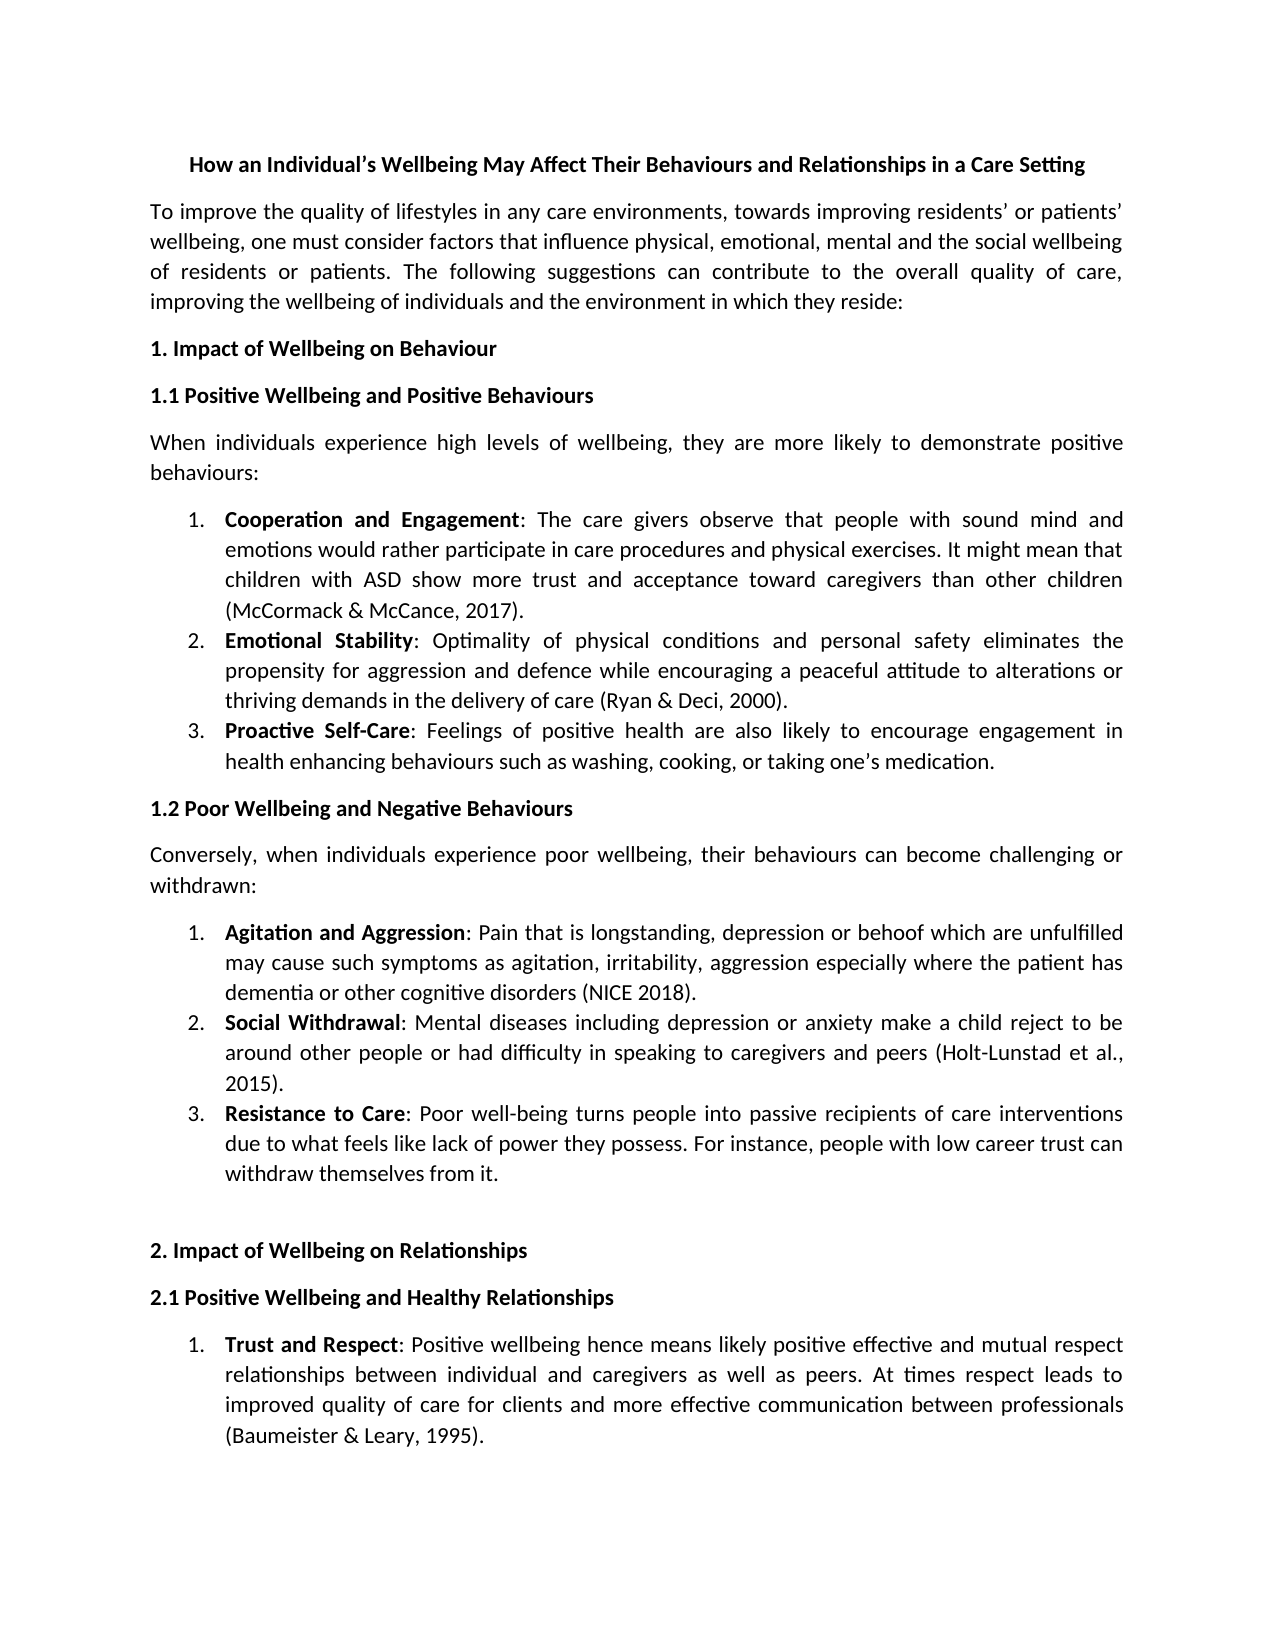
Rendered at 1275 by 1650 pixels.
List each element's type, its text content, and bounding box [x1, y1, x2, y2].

list Agitation and Aggression: Pain that is longstanding, depression or behoof which are unfulfilled may cause such symptoms as agitation, irritability, aggression especially where the patient has dementia or other cognitive disorders (NICE 2018). [187, 918, 1125, 1006]
text When individuals experience high levels of wellbeing, they are more likely to demonstrate positive behaviours: [150, 428, 1125, 486]
text How an Individual’s Wellbeing May Affect Their Behaviours and Relationships in a Care Setting [150, 150, 1125, 178]
list Proactive Self-Care: Feelings of positive health are also likely to encourage engagement in health enhancing behaviours such as washing, cooking, or taking one’s medication. [187, 717, 1125, 775]
text 1. Impact of Wellbeing on Behaviour [150, 334, 1125, 362]
text Conversely, when individuals experience poor wellbeing, their behaviours can become challenging or withdrawn: [150, 841, 1125, 899]
list Cooperation and Engagement: The care givers observe that people with sound mind and emotions would rather participate in care procedures and physical exercises. It might mean that children with ASD show more trust and acceptance toward caregivers than other children (McCormack & McCance, 2017). [187, 505, 1125, 624]
text 1.1 Positive Wellbeing and Positive Behaviours [150, 381, 1125, 409]
text 2. Impact of Wellbeing on Relationships [150, 1236, 1125, 1264]
text 2.1 Positive Wellbeing and Healthy Relationships [150, 1283, 1125, 1311]
list Social Withdrawal: Mental diseases including depression or anxiety make a child reject to be around other people or had difficulty in speaking to caregivers and peers (Holt-Lunstad et al., 2015). [187, 1008, 1125, 1097]
list Trust and Respect: Positive wellbeing hence means likely positive effective and mutual respect relationships between individual and caregivers as well as peers. At times respect leads to improved quality of care for clients and more effective communication between professionals (Baumeister & Leary, 1995). [187, 1330, 1125, 1449]
list Emotional Stability: Optimality of physical conditions and personal safety eliminates the propensity for aggression and defence while encouraging a peaceful attitude to alterations or thriving demands in the delivery of care (Ryan & Deci, 2000). [187, 626, 1125, 714]
text To improve the quality of lifestyles in any care environments, towards improving residents’ or patients’ wellbeing, one must consider factors that influence physical, emotional, mental and the social wellbeing of residents or patients. The following suggestions can contribute to the overall quality of care, improving the wellbeing of individuals and the environment in which they reside: [150, 197, 1125, 316]
text 1.2 Poor Wellbeing and Negative Behaviours [150, 794, 1125, 822]
list Resistance to Care: Poor well-being turns people into passive recipients of care interventions due to what feels like lack of power they possess. For instance, people with low career trust can withdraw themselves from it. [187, 1099, 1125, 1187]
